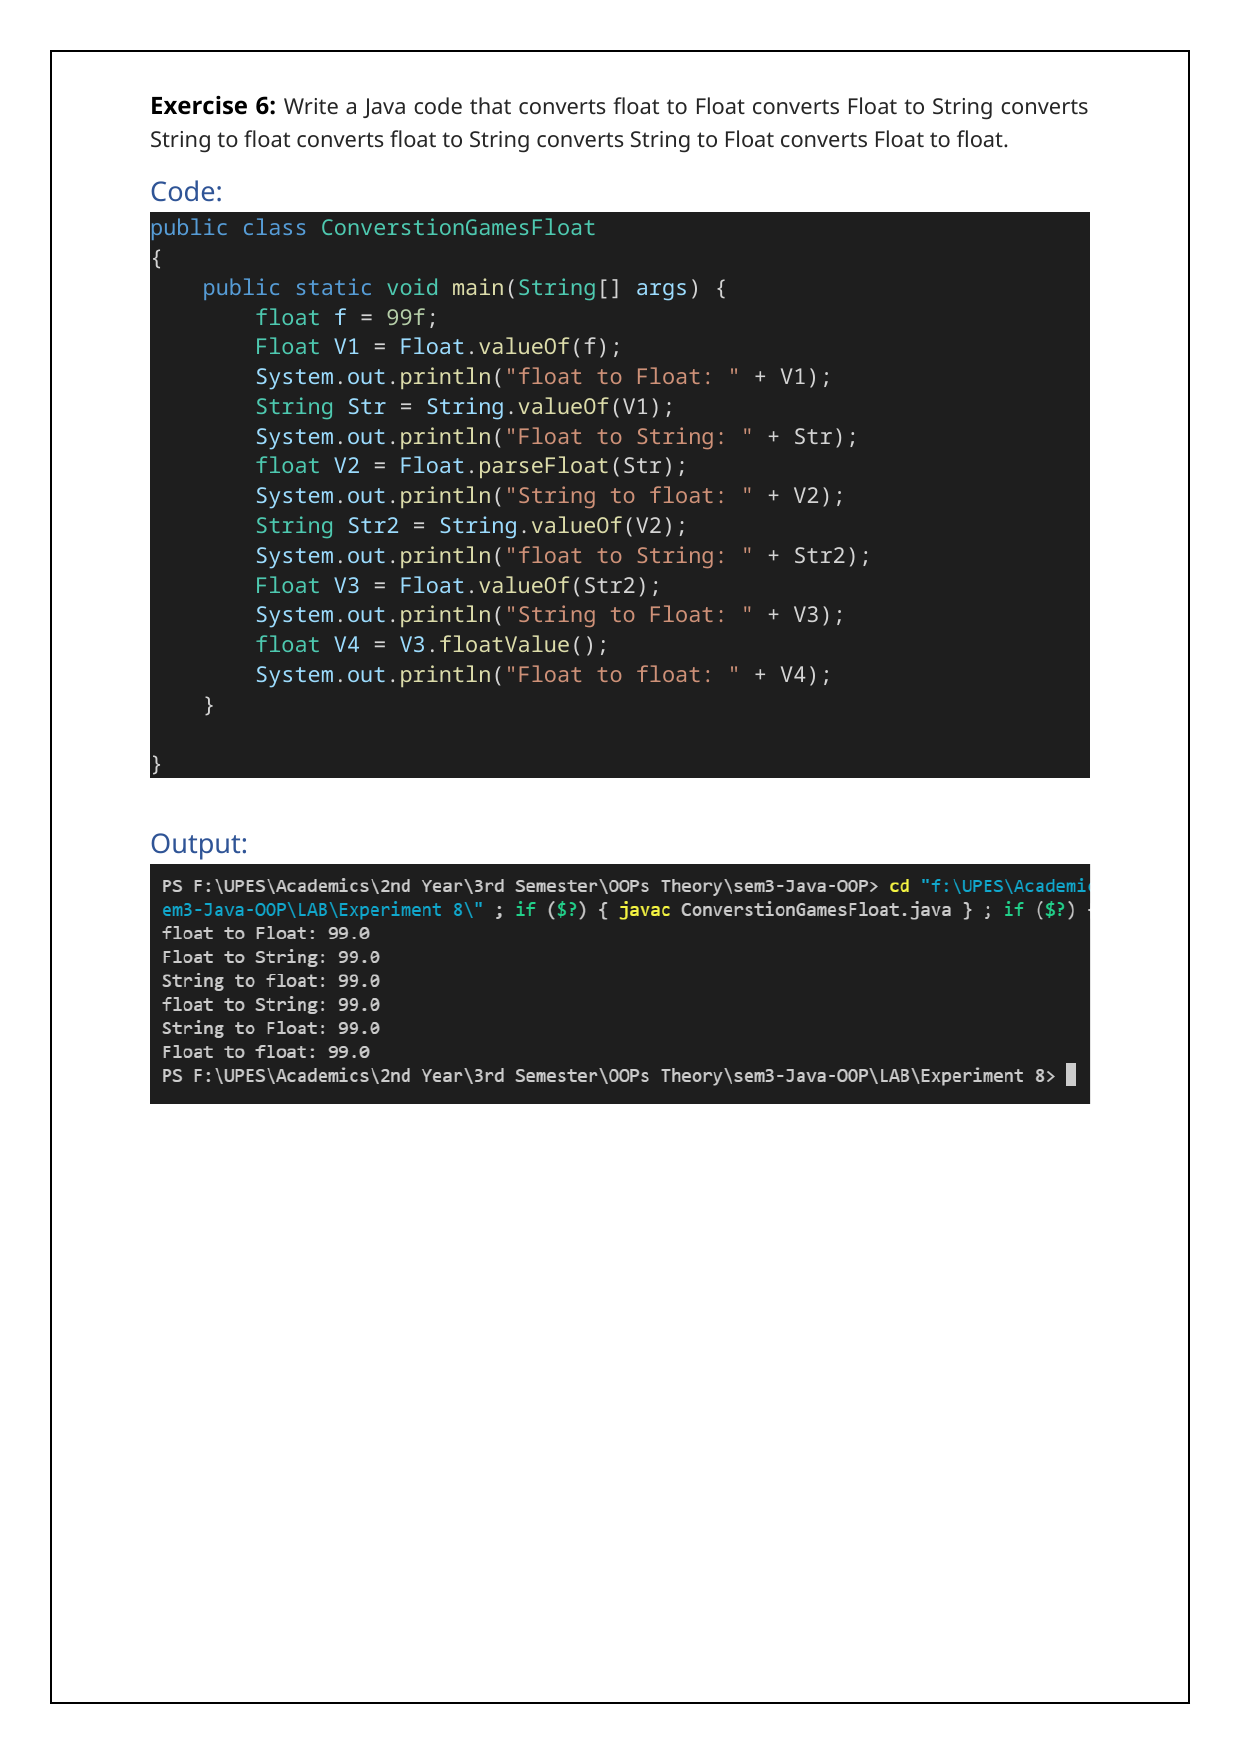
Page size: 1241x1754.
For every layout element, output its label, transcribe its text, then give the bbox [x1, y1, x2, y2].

text System.out.println("String to float: " + V2); [150, 480, 1090, 510]
text Exercise 6: Write a Java code that converts float to Float converts Float to String converts String to float converts float to String converts String to Float converts Float to float. [150, 89, 1090, 153]
subtitle Code: [150, 172, 1090, 209]
picture [150, 864, 1091, 1104]
text System.out.println("float to String: " + Str2); [150, 540, 1090, 569]
text System.out.println("String to Float: " + V3); [150, 599, 1090, 629]
text Float V1 = Float.valueOf(f); [150, 331, 1090, 361]
text String Str = String.valueOf(V1); [150, 391, 1090, 421]
text public class ConverstionGamesFloat [150, 212, 1090, 242]
text System.out.println("Float to String: " + Str); [150, 421, 1090, 450]
text } [150, 748, 1090, 778]
text Float V3 = Float.valueOf(Str2); [150, 569, 1090, 599]
text } [150, 689, 1090, 718]
text System.out.println("float to Float: " + V1); [150, 361, 1090, 391]
text { [150, 242, 1090, 272]
subtitle Output: [150, 825, 1090, 862]
text float V4 = V3.floatValue(); [150, 629, 1090, 659]
text String Str2 = String.valueOf(V2); [150, 510, 1090, 540]
text float f = 99f; [150, 301, 1090, 331]
text float V2 = Float.parseFloat(Str); [150, 450, 1090, 480]
text System.out.println("Float to float: " + V4); [150, 659, 1090, 689]
text public static void main(String[] args) { [150, 272, 1090, 301]
